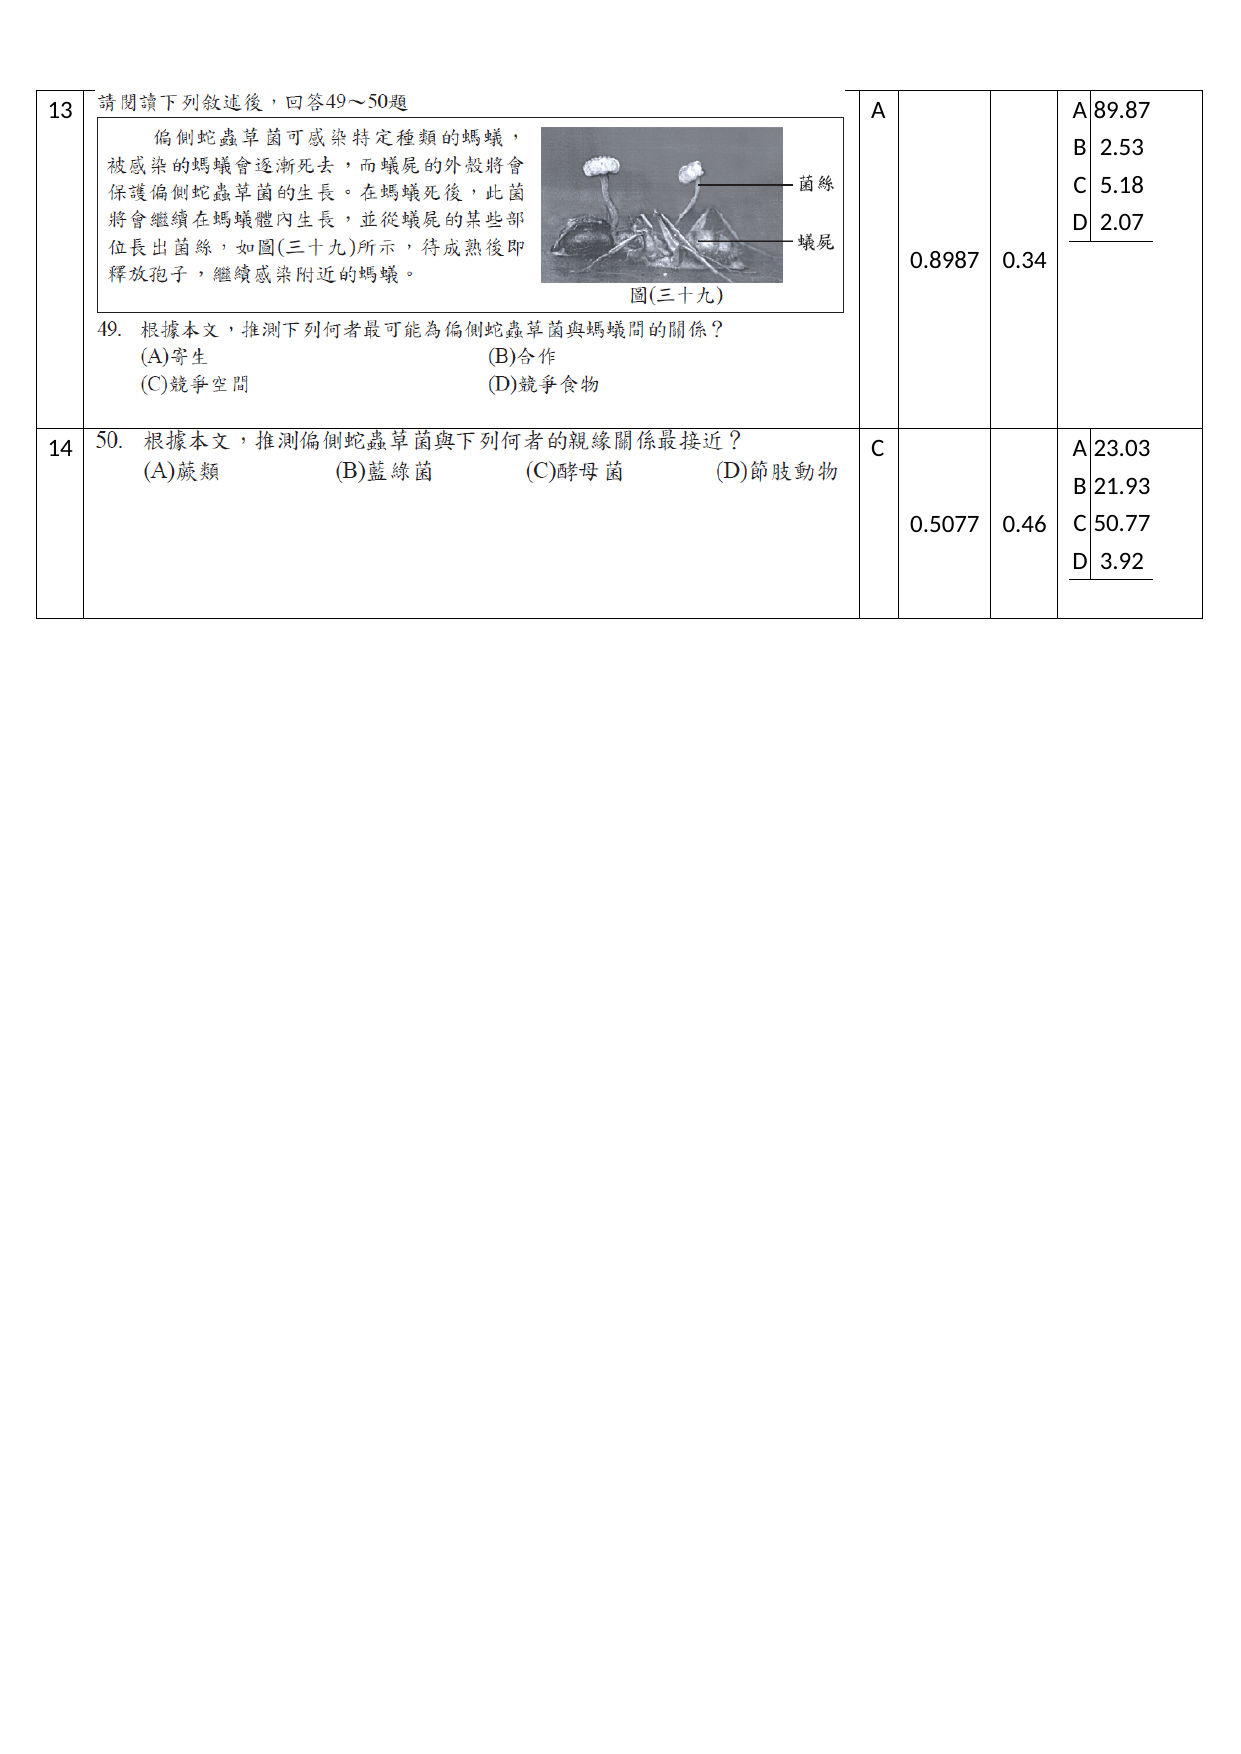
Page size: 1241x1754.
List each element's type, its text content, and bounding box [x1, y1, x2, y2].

table_cell 0.5077 [899, 429, 990, 618]
table_cell [84, 91, 859, 428]
table_cell 14 [37, 429, 83, 618]
table_cell A [860, 91, 898, 428]
table_cell [84, 429, 859, 618]
table_cell [1058, 429, 1202, 618]
table_cell 0.34 [991, 91, 1057, 428]
table_cell [1058, 91, 1202, 428]
table_cell 0.46 [991, 429, 1057, 618]
table_cell 0.8987 [899, 91, 990, 428]
table_cell 13 [37, 91, 83, 428]
table_cell C [860, 429, 898, 618]
